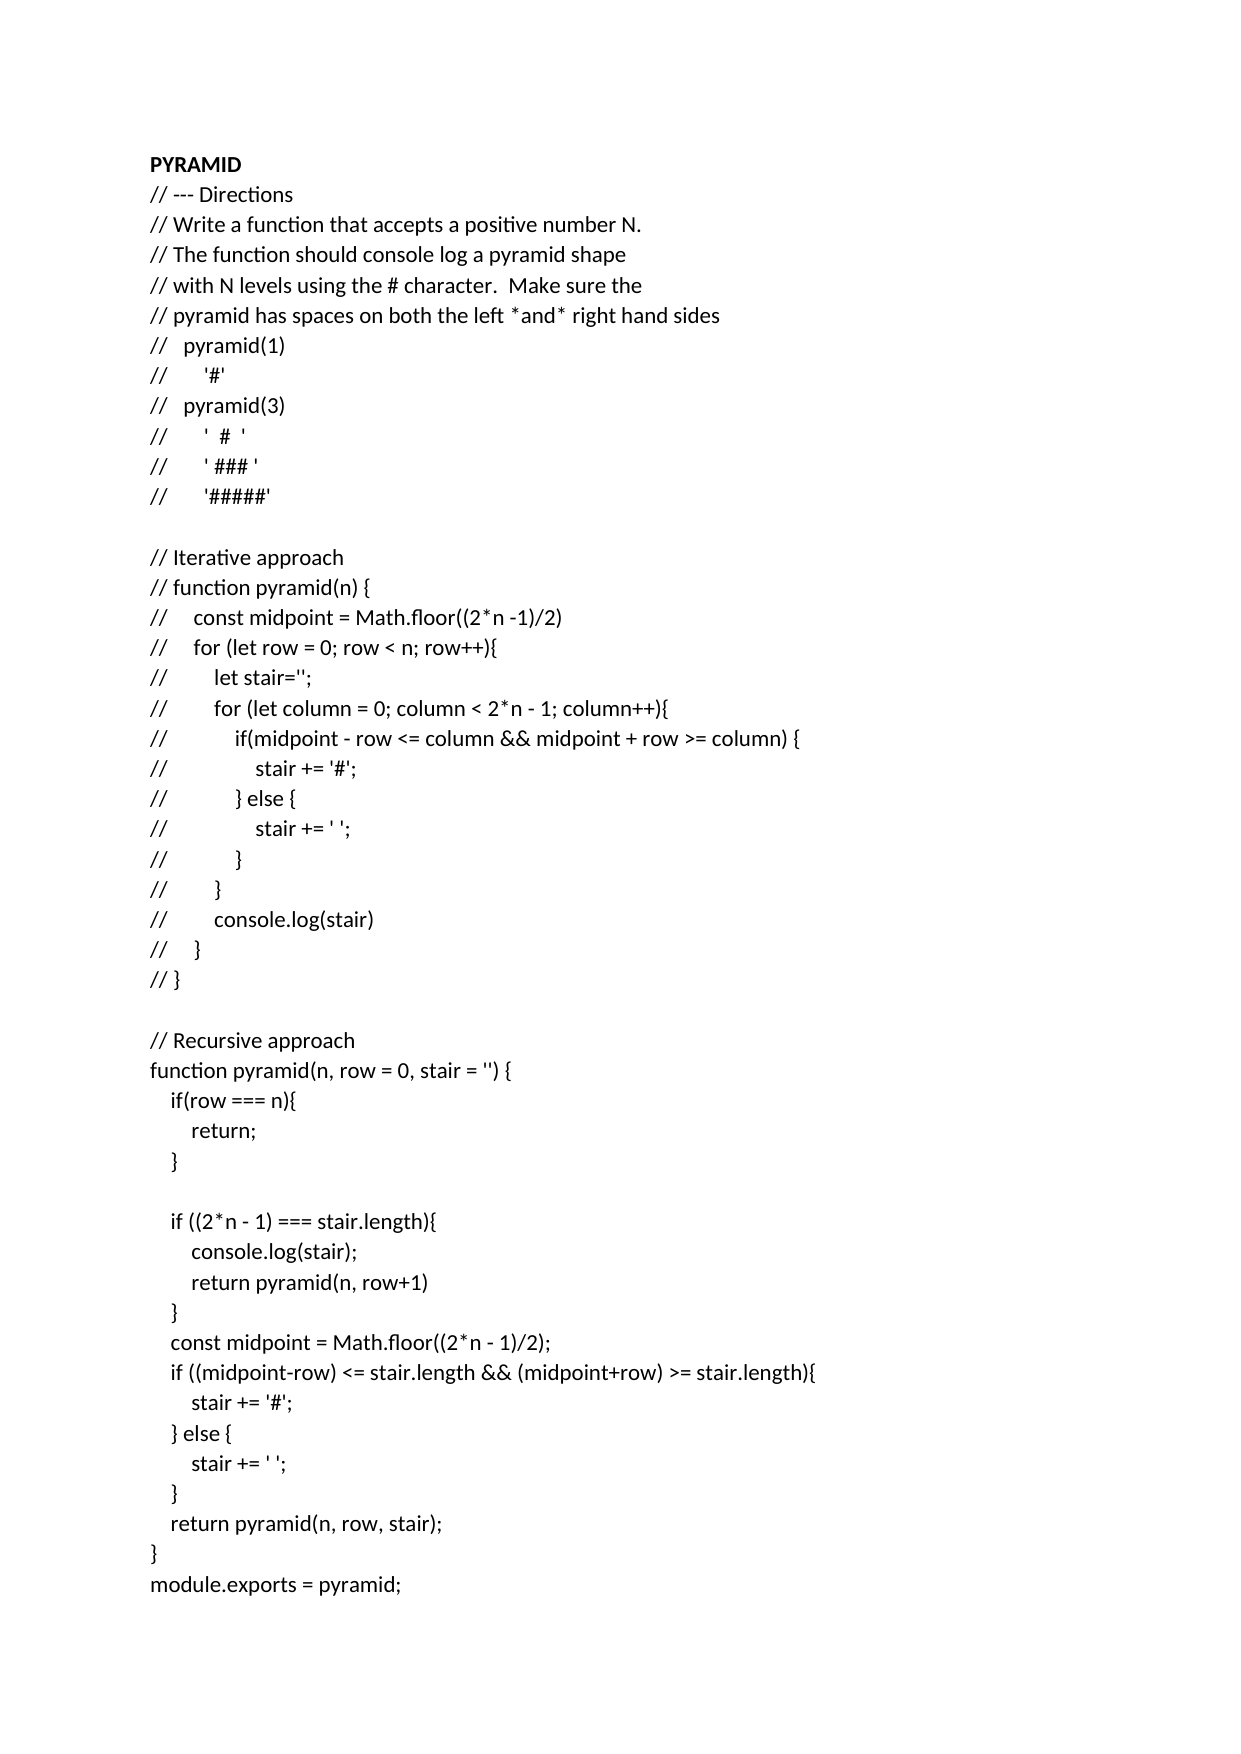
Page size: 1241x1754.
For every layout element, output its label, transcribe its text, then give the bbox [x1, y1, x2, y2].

text return pyramid(n, row+1) [150, 1268, 1090, 1296]
text // } else { [150, 784, 1090, 812]
text module.exports = pyramid; [150, 1570, 1090, 1598]
text // function pyramid(n) { [150, 573, 1090, 601]
text // } [150, 935, 1090, 963]
text // Write a function that accepts a positive number N. [150, 210, 1090, 238]
text // if(midpoint - row <= column && midpoint + row >= column) { [150, 724, 1090, 752]
text // } [150, 845, 1090, 873]
text } [150, 1147, 1090, 1175]
text // stair += ' '; [150, 814, 1090, 843]
text // --- Directions [150, 180, 1090, 208]
text PYRAMID [150, 150, 1090, 178]
text // console.log(stair) [150, 905, 1090, 933]
text // '#####' [150, 482, 1090, 510]
text // const midpoint = Math.floor((2*n -1)/2) [150, 603, 1090, 631]
text // Recursive approach [150, 1026, 1090, 1054]
text // } [150, 875, 1090, 903]
text // ' # ' [150, 422, 1090, 450]
text // '#' [150, 361, 1090, 389]
text // } [150, 966, 1090, 994]
text console.log(stair); [150, 1237, 1090, 1266]
text if(row === n){ [150, 1086, 1090, 1114]
text stair += '#'; [150, 1388, 1090, 1417]
text if ((2*n - 1) === stair.length){ [150, 1207, 1090, 1235]
text // pyramid(1) [150, 331, 1090, 359]
text } else { [150, 1419, 1090, 1447]
text // ' ### ' [150, 452, 1090, 480]
text function pyramid(n, row = 0, stair = '') { [150, 1056, 1090, 1084]
text // The function should console log a pyramid shape [150, 241, 1090, 269]
text // stair += '#'; [150, 754, 1090, 782]
text return pyramid(n, row, stair); [150, 1509, 1090, 1537]
text // let stair=''; [150, 663, 1090, 692]
text // for (let column = 0; column < 2*n - 1; column++){ [150, 694, 1090, 722]
text stair += ' '; [150, 1449, 1090, 1477]
text return; [150, 1117, 1090, 1145]
text const midpoint = Math.floor((2*n - 1)/2); [150, 1328, 1090, 1356]
text } [150, 1298, 1090, 1326]
text } [150, 1539, 1090, 1568]
text // pyramid has spaces on both the left *and* right hand sides [150, 301, 1090, 329]
text } [150, 1479, 1090, 1507]
text // pyramid(3) [150, 392, 1090, 420]
text // for (let row = 0; row < n; row++){ [150, 633, 1090, 661]
text // with N levels using the # character. Make sure the [150, 271, 1090, 299]
text if ((midpoint-row) <= stair.length && (midpoint+row) >= stair.length){ [150, 1358, 1090, 1386]
text // Iterative approach [150, 543, 1090, 571]
